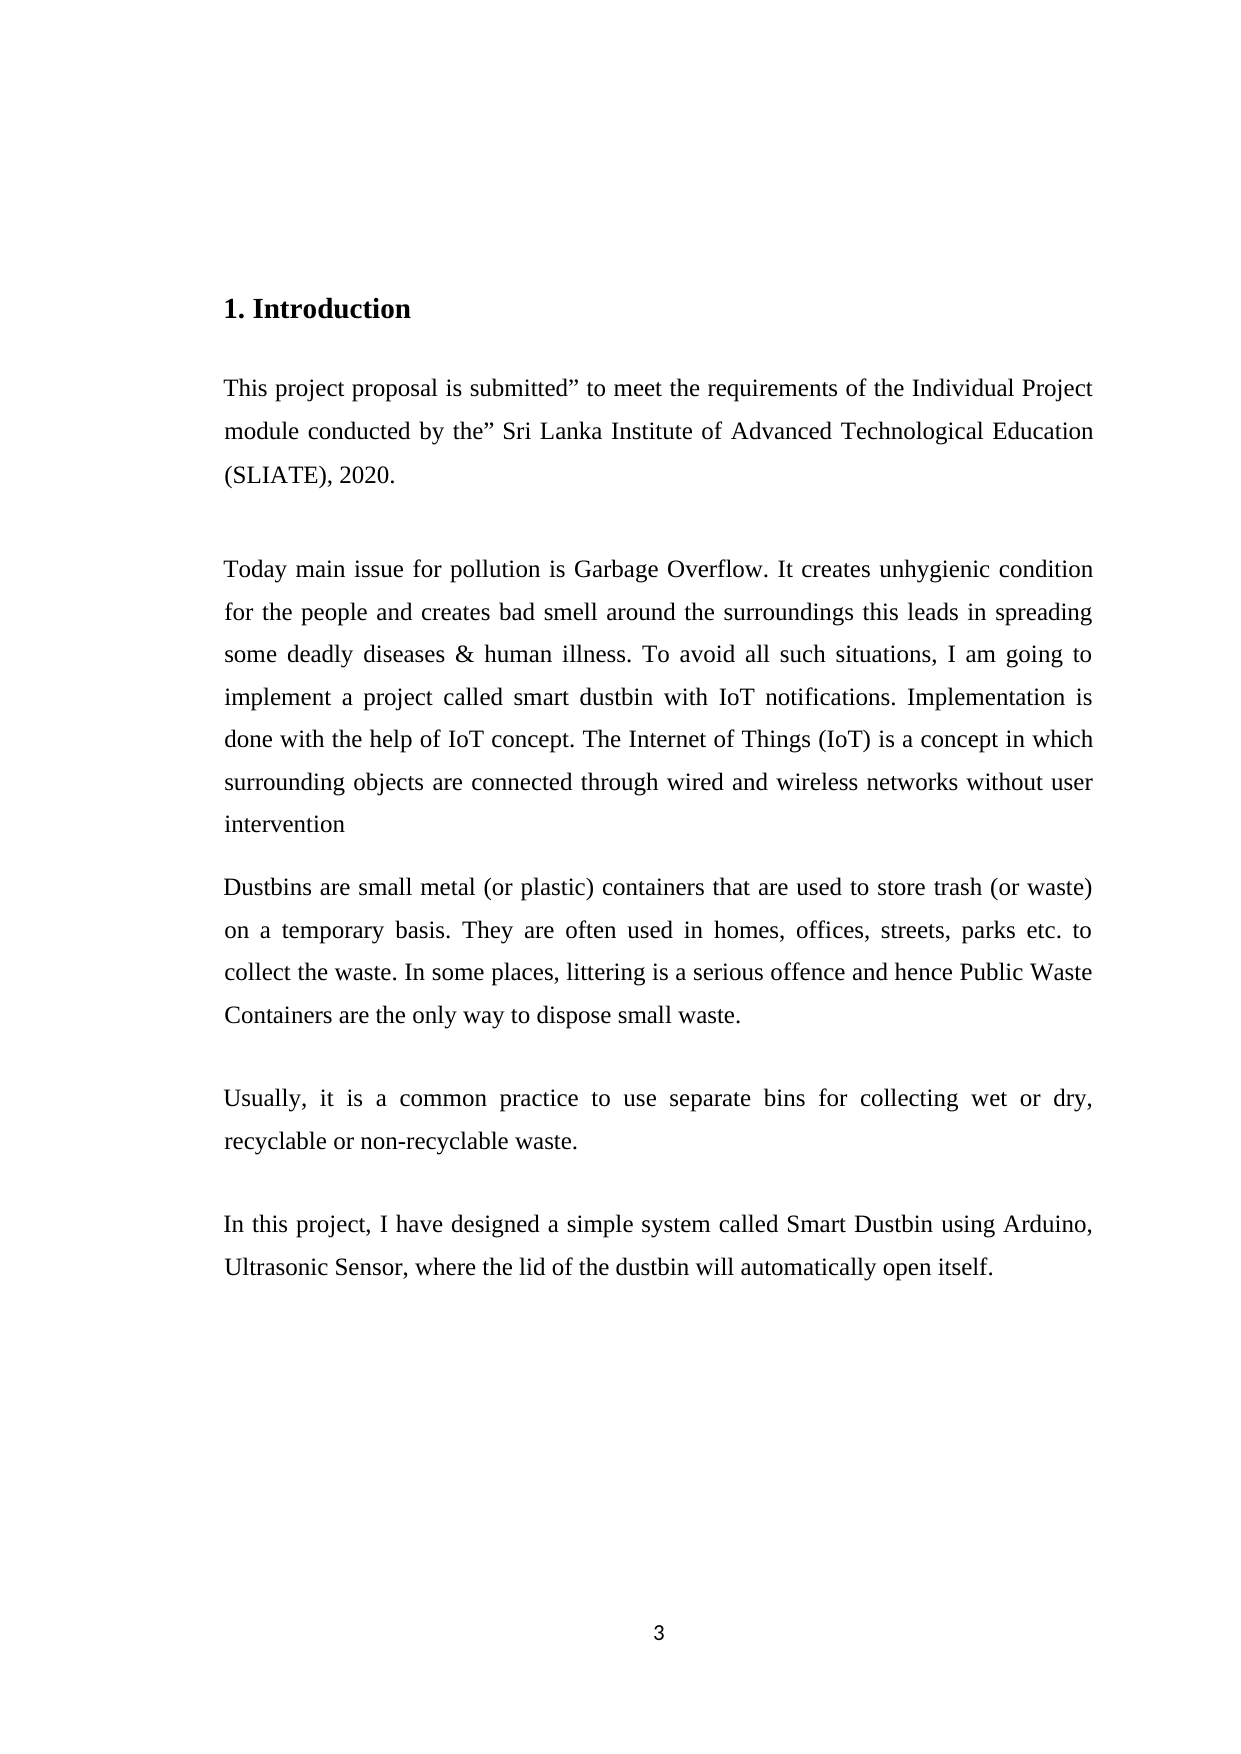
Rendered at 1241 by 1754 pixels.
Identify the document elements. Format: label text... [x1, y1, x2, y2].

text In this project, I have designed a simple system called Smart Dustbin using Arduino, Ultrasonic Sensor, where the lid of the dustbin will automatically open itself. [223, 1209, 1094, 1280]
text Today main issue for pollution is Garbage Overflow. It creates unhygienic condition for the people and creates bad smell around the surroundings this leads in spreading some deadly diseases & human illness. To avoid all such situations, I am going to implement a project called smart dustbin with IoT notifications. Implementation is done with the help of IoT concept. The Internet of Things (IoT) is a concept in which surrounding objects are connected through wired and wireless networks without user intervention [223, 554, 1094, 838]
text Dustbins are small metal (or plastic) containers that are used to store trash (or waste) on a temporary basis. They are often used in homes, offices, streets, parks etc. to collect the waste. In some places, littering is a serious offence and hence Public Waste Containers are the only way to dispose small waste. [223, 872, 1094, 1029]
text This project proposal is submitted” to meet the requirements of the Individual Project module conducted by the” Sri Lanka Institute of Advanced Technological Education (SLIATE), 2020. [223, 373, 1094, 489]
text Usually, it is a common practice to use separate bins for collecting wet or dry, recyclable or non-recyclable waste. [223, 1083, 1094, 1155]
subtitle 1. Introduction [223, 292, 1100, 325]
